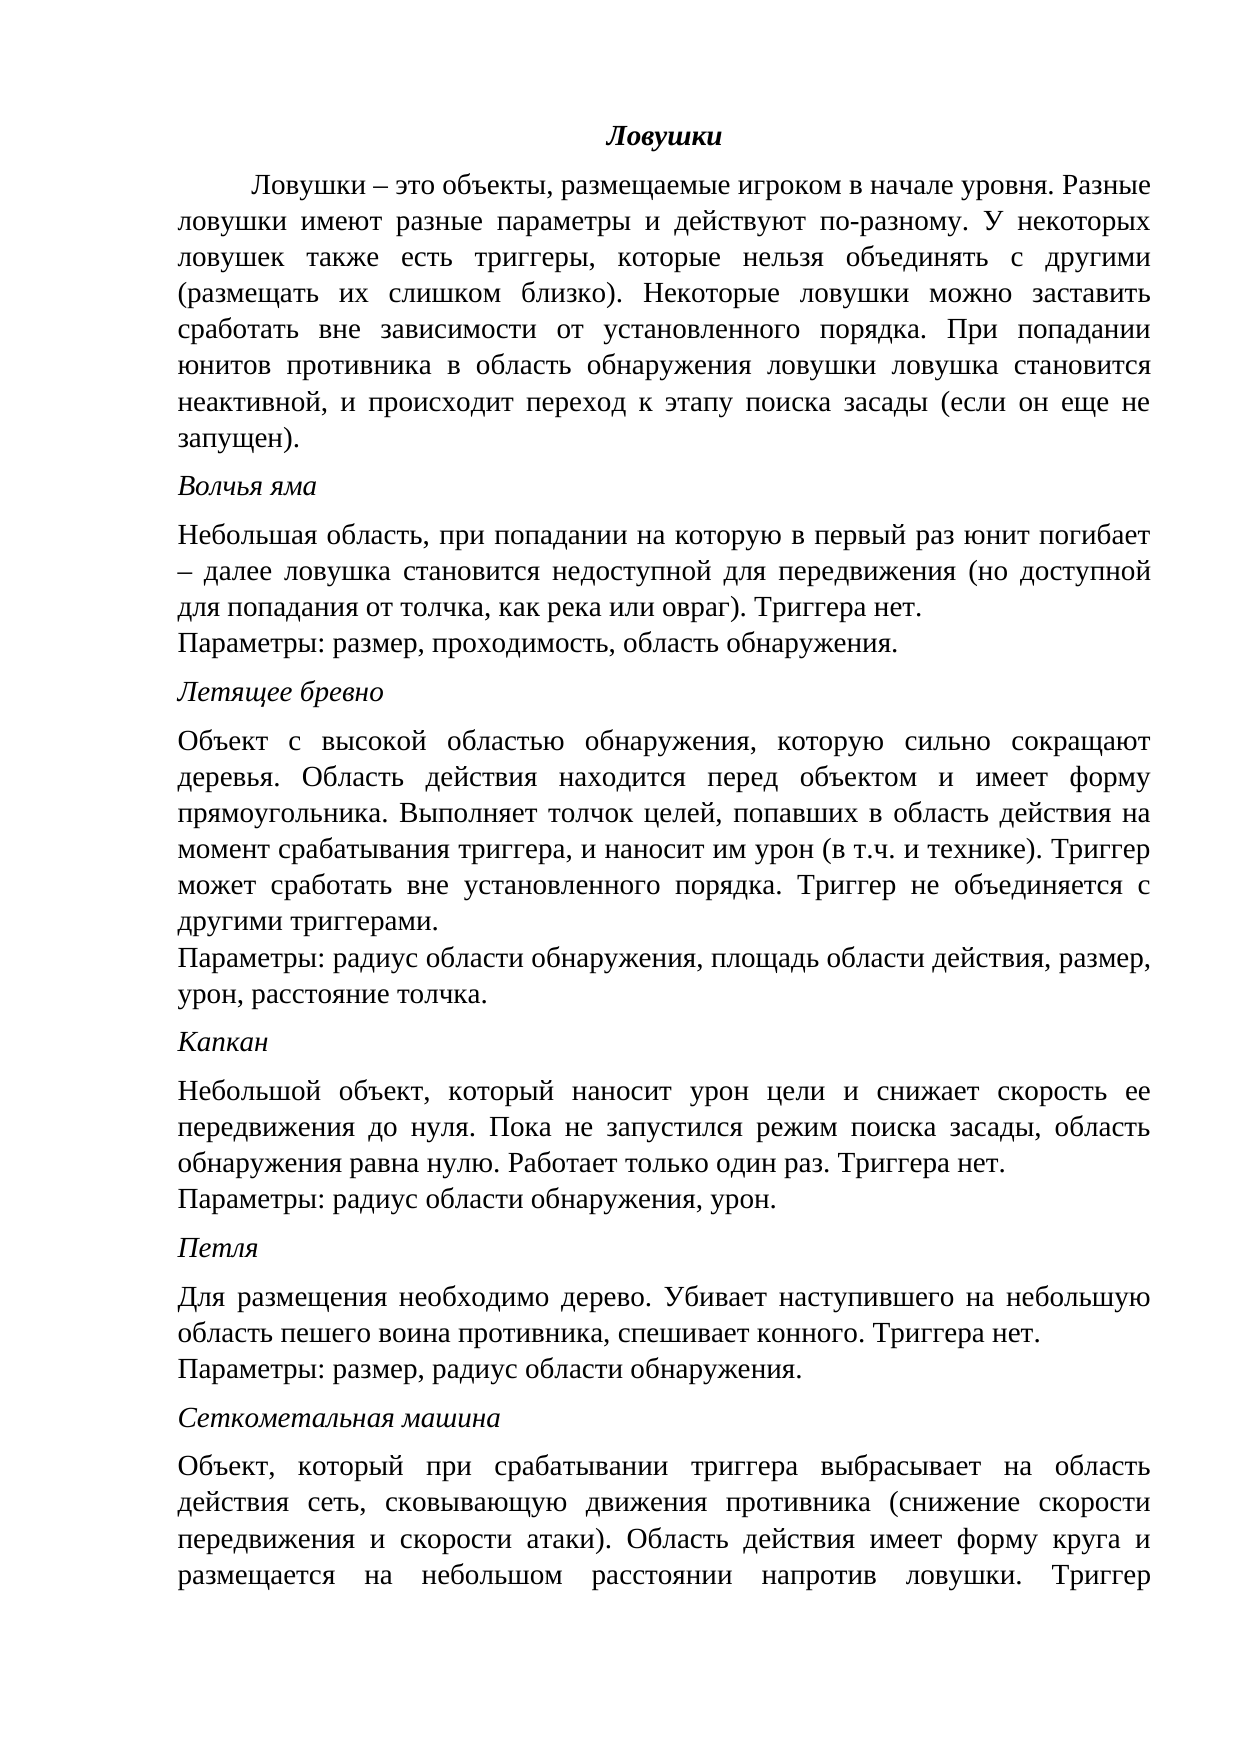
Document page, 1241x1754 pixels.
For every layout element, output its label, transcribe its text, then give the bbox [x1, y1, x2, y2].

text Параметры: размер, проходимость, область обнаружения. [177, 626, 1152, 659]
text Петля [177, 1230, 1152, 1264]
text Сеткометальная машина [177, 1400, 1152, 1433]
text Ловушки [177, 118, 1152, 152]
text Капкан [177, 1024, 1152, 1058]
text Для размещения необходимо дерево. Убивает наступившего на небольшую область пешего воина противника, спешивает конного. Триггера нет. [177, 1279, 1152, 1348]
text Параметры: размер, радиус области обнаружения. [177, 1351, 1152, 1385]
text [177, 1448, 1152, 1590]
text Параметры: радиус области обнаружения, урон. [177, 1182, 1152, 1215]
text Параметры: радиус области обнаружения, площадь области действия, размер, урон, расстояние толчка. [177, 940, 1152, 1009]
text Небольшая область, при попадании на которую в первый раз юнит погибает – далее ловушка становится недоступной для передвижения (но доступной для попадания от толчка, как река или овраг). Триггера нет. [177, 517, 1152, 623]
text Небольшой объект, который наносит урон цели и снижает скорость ее передвижения до нуля. Пока не запустился режим поиска засады, область обнаружения равна нулю. Работает только один раз. Триггера нет. [177, 1073, 1152, 1179]
text Волчья яма [177, 468, 1152, 502]
text Объект с высокой областью обнаружения, которую сильно сокращают деревья. Область действия находится перед объектом и имеет форму прямоугольника. Выполняет толчок целей, попавших в область действия на момент срабатывания триггера, и наносит им урон (в т.ч. и технике). Триггер может сработать вне установленного порядка. Триггер не объединяется с другими триггерами. [177, 723, 1152, 937]
text Ловушки – это объекты, размещаемые игроком в начале уровня. Разные ловушки имеют разные параметры и действуют по-разному. У некоторых ловушек также есть триггеры, которые нельзя объединять с другими (размещать их слишком близко). Некоторые ловушки можно заставить сработать вне зависимости от установленного порядка. При попадании юнитов противника в область обнаружения ловушки ловушка становится неактивной, и происходит переход к этапу поиска засады (если он еще не запущен). [177, 167, 1152, 453]
text Летящее бревно [177, 674, 1152, 708]
